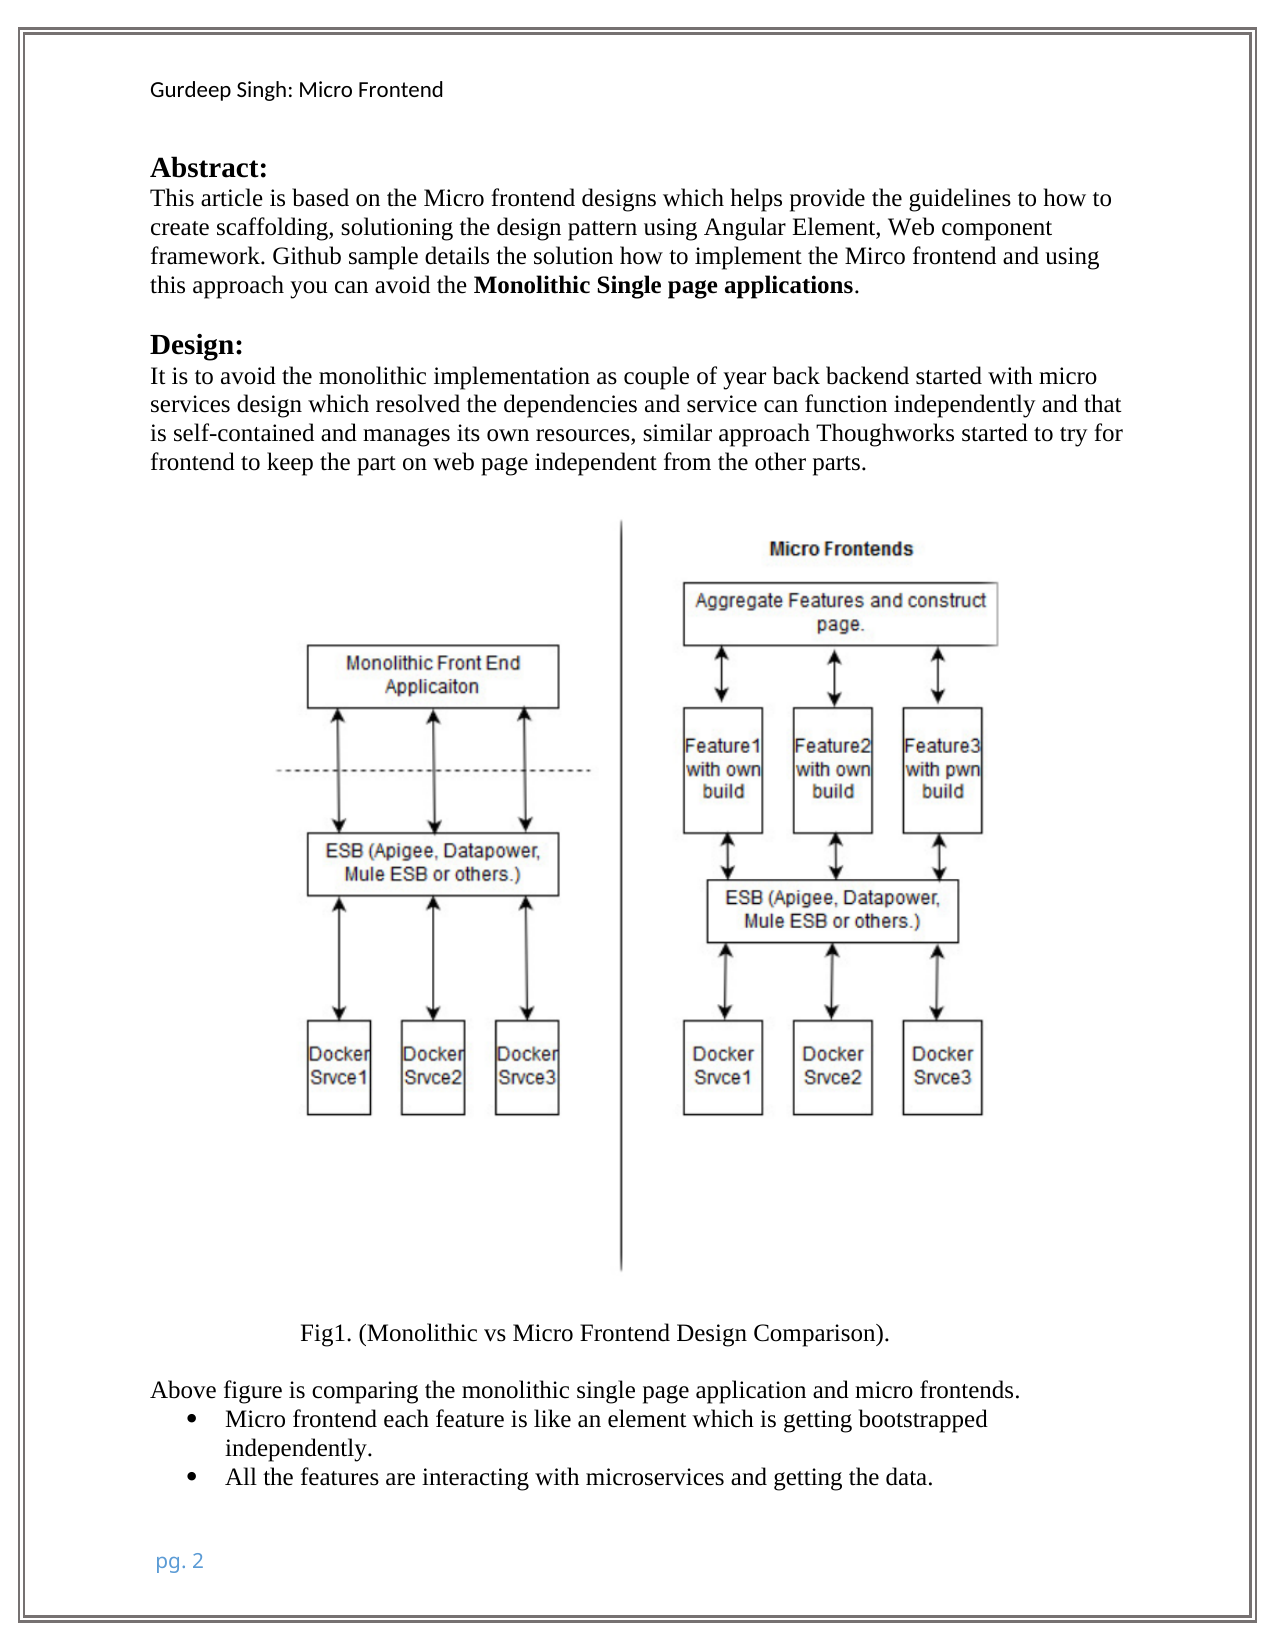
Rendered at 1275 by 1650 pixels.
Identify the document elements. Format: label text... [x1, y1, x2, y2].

list Micro frontend each feature is like an element which is getting bootstrapped independently. [187, 1404, 1125, 1462]
text This article is based on the Micro frontend designs which helps provide the guidelines to how to create scaffolding, solutioning the design pattern using Angular Element, Web component framework. Github sample details the solution how to implement the Mirco frontend and using this approach you can avoid the Monolithic Single page applications. [150, 183, 1125, 298]
text Abstract: [150, 150, 1125, 183]
text It is to avoid the monolithic implementation as couple of year back backend started with micro services design which resolved the dependencies and service can function independently and that is self-contained and manages its own resources, similar approach Thoughworks started to try for frontend to keep the part on web page independent from the other parts. [150, 361, 1125, 476]
text Above figure is comparing the monolithic single page application and micro frontends. [150, 1375, 1125, 1404]
text Fig1. (Monolithic vs Micro Frontend Design Comparison). [150, 1318, 1125, 1347]
list All the features are interacting with microservices and getting the data. [187, 1462, 1125, 1490]
picture [290, 534, 984, 1259]
text Design: [150, 327, 1125, 361]
